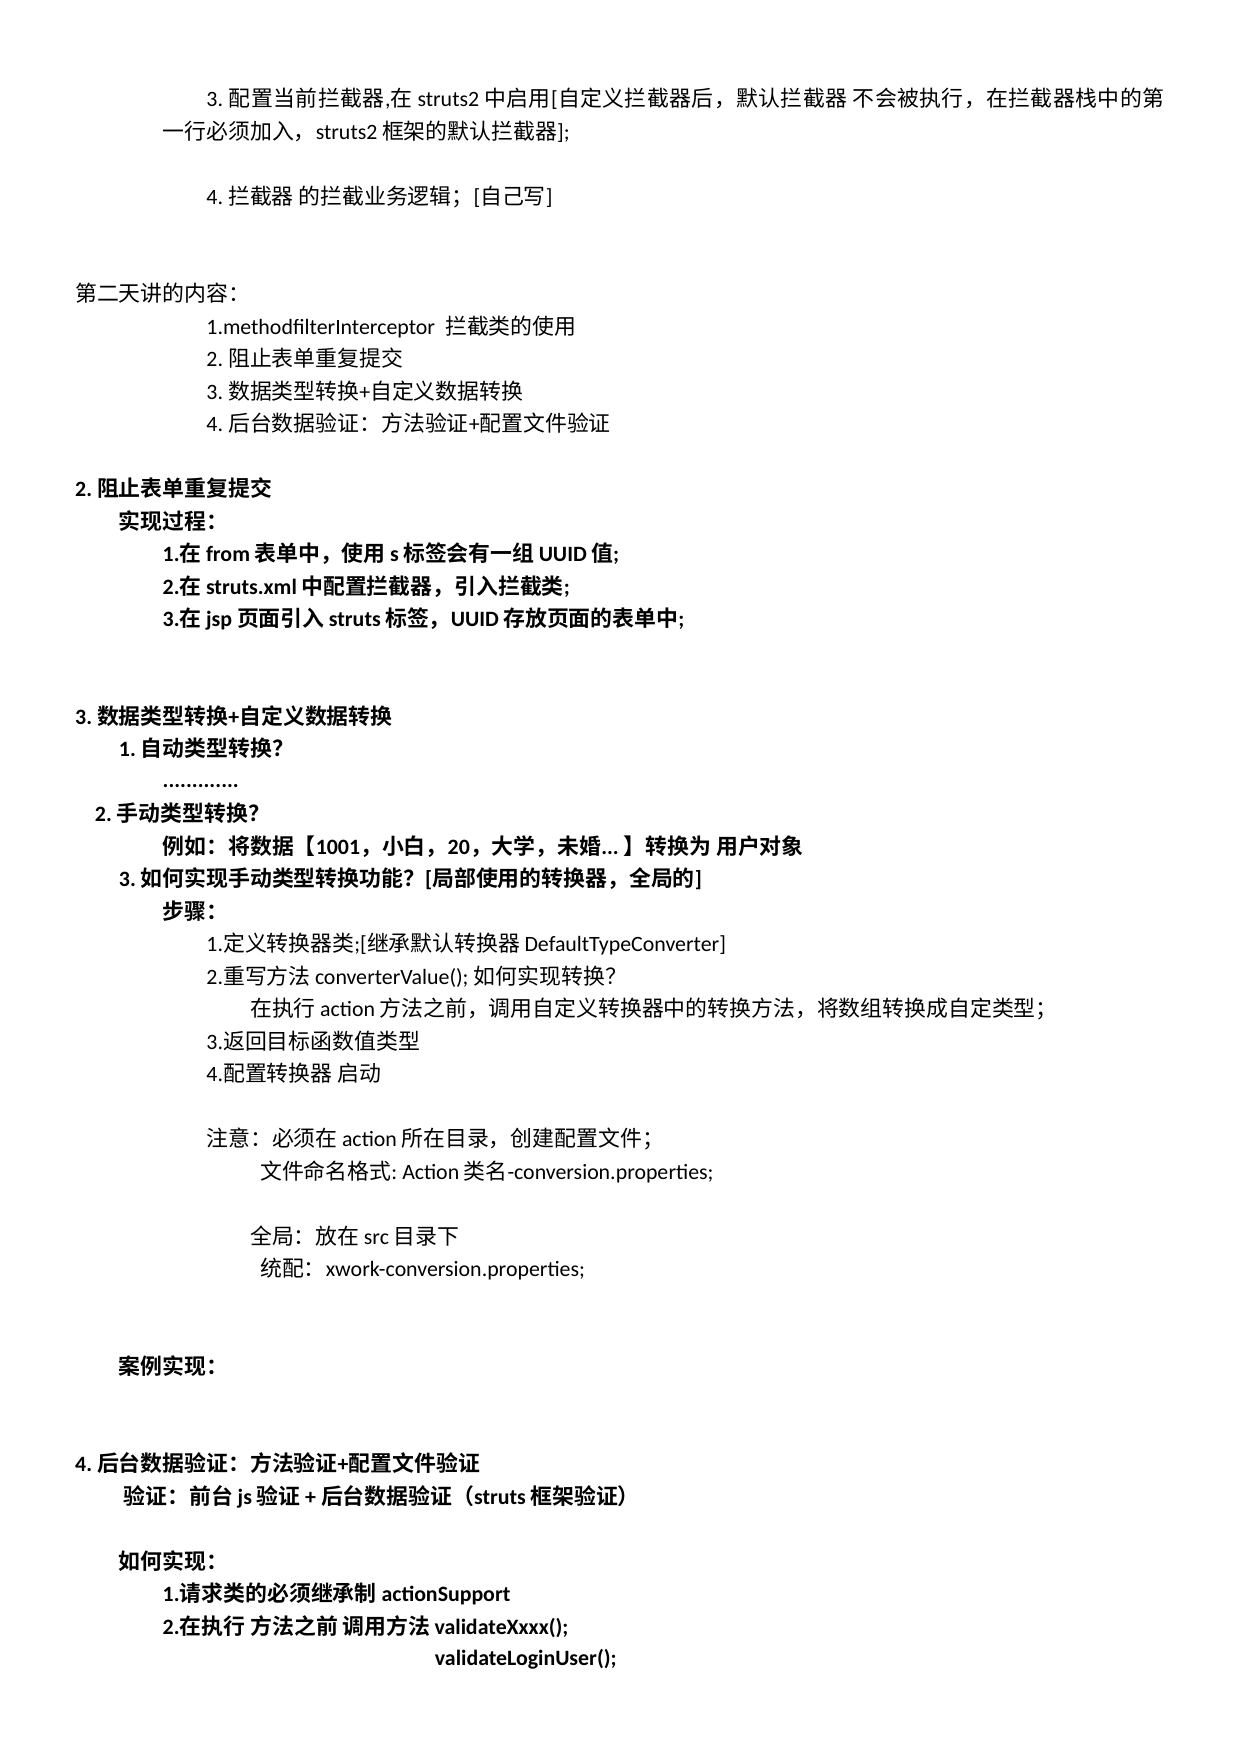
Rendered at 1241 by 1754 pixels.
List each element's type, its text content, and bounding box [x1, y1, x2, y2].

text 3.在jsp 页面引入struts标签，UUID存放页面的表单中; [119, 601, 1165, 633]
text 1. 自动类型转换？ [75, 731, 1165, 763]
text 文件命名格式: Action类名-conversion.properties; [206, 1153, 1165, 1186]
text 2. 手动类型转换？ [75, 796, 1165, 828]
text 注意：必须在action所在目录，创建配置文件； [162, 1121, 1165, 1153]
text 案例实现： [75, 1348, 1165, 1381]
text 3. 配置当前拦截器,在struts2中启用[自定义拦截器后，默认拦截器 不会被执行，在拦截器栈中的第一行必须加入，struts2框架的默认拦截器]; [162, 81, 1165, 146]
text 2.重写方法converterValue(); 如何实现转换？ [162, 958, 1165, 991]
text 4. 拦截器 的拦截业务逻辑；[自己写] [162, 178, 1165, 211]
text 实现过程： [75, 503, 1165, 536]
text 3. 数据类型转换+自定义数据转换 [162, 373, 1165, 406]
text 2. 阻止表单重复提交 [162, 341, 1165, 373]
text 3.返回目标函数值类型 [162, 1023, 1165, 1056]
text 2.在struts.xml中配置拦截器，引入拦截类; [119, 568, 1165, 601]
text 1.methodfilterInterceptor 拦截类的使用 [162, 308, 1165, 341]
text 如何实现： [75, 1543, 1165, 1576]
text 例如：将数据【1001，小白，20，大学，未婚... 】转换为 用户对象 [119, 828, 1165, 861]
text 1.定义转换器类;[继承默认转换器DefaultTypeConverter] [162, 926, 1165, 958]
text 验证：前台js验证 + 后台数据验证（struts框架验证） [75, 1478, 1165, 1511]
text ............. [119, 763, 1165, 796]
text 1.请求类的必须继承制 actionSupport [119, 1576, 1165, 1608]
text 3. 如何实现手动类型转换功能？[局部使用的转换器，全局的] [75, 861, 1165, 893]
text 统配：xwork-conversion.properties; [206, 1251, 1165, 1283]
text 2. 阻止表单重复提交 [75, 471, 1165, 503]
text validateLoginUser(); [381, 1641, 1165, 1673]
text 2.在执行 方法之前 调用方法validateXxxx(); [119, 1608, 1165, 1641]
text 1.在from表单中，使用s标签会有一组UUID值; [119, 536, 1165, 568]
text 4. 后台数据验证：方法验证+配置文件验证 [162, 406, 1165, 438]
text 全局：放在src目录下 [206, 1218, 1165, 1251]
text 步骤： [119, 893, 1165, 926]
text 4. 后台数据验证：方法验证+配置文件验证 [75, 1446, 1165, 1478]
text 4.配置转换器 启动 [162, 1056, 1165, 1088]
text 第二天讲的内容： [75, 276, 1165, 308]
text 在执行action方法之前，调用自定义转换器中的转换方法，将数组转换成自定类型； [206, 991, 1165, 1023]
text 3. 数据类型转换+自定义数据转换 [75, 698, 1165, 731]
